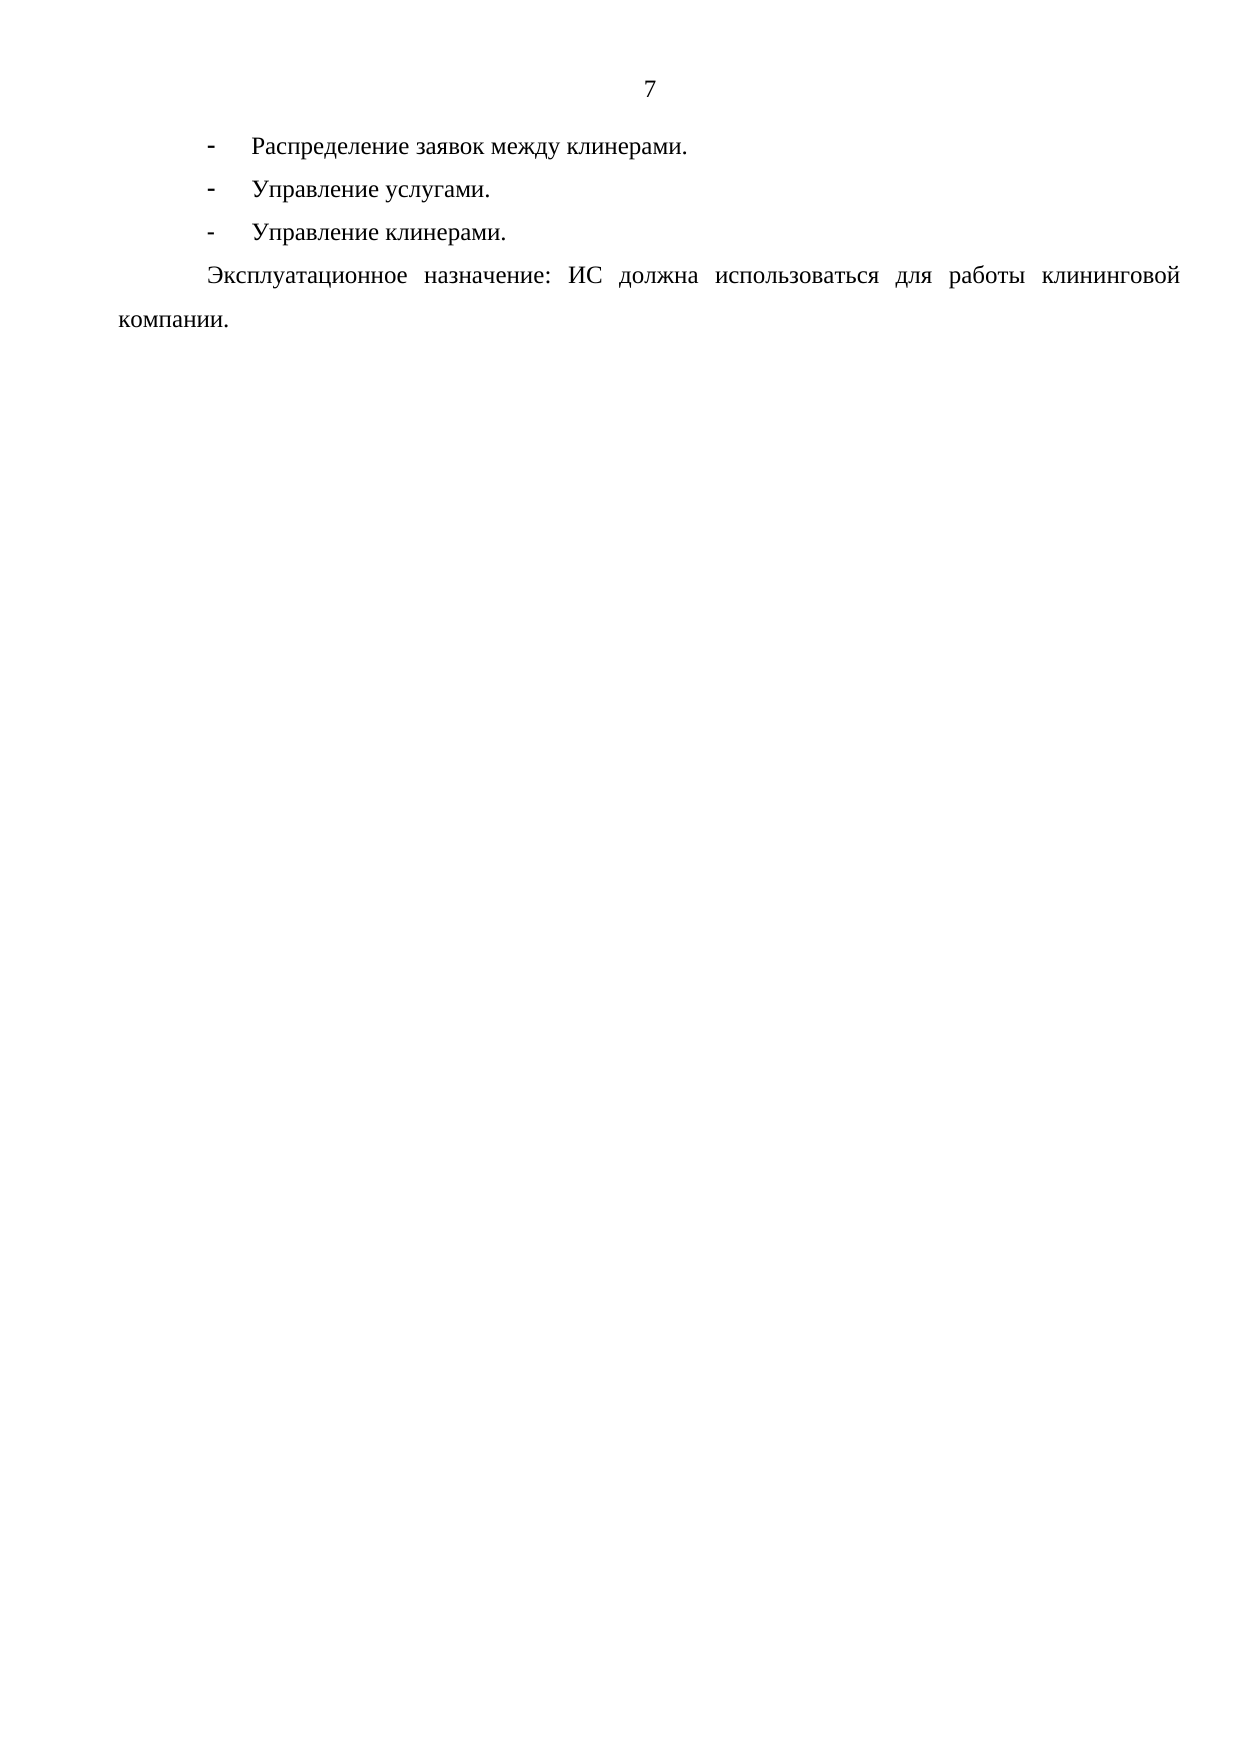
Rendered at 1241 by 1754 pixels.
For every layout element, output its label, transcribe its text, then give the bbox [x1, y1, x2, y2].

list Управление клинерами. [118, 217, 1181, 246]
list Распределение заявок между клинерами. [118, 131, 1181, 160]
list Эксплуатационное назначение: ИС должна использоваться для работы клининговой компании. [118, 261, 1181, 332]
list Управление услугами. [118, 174, 1181, 203]
